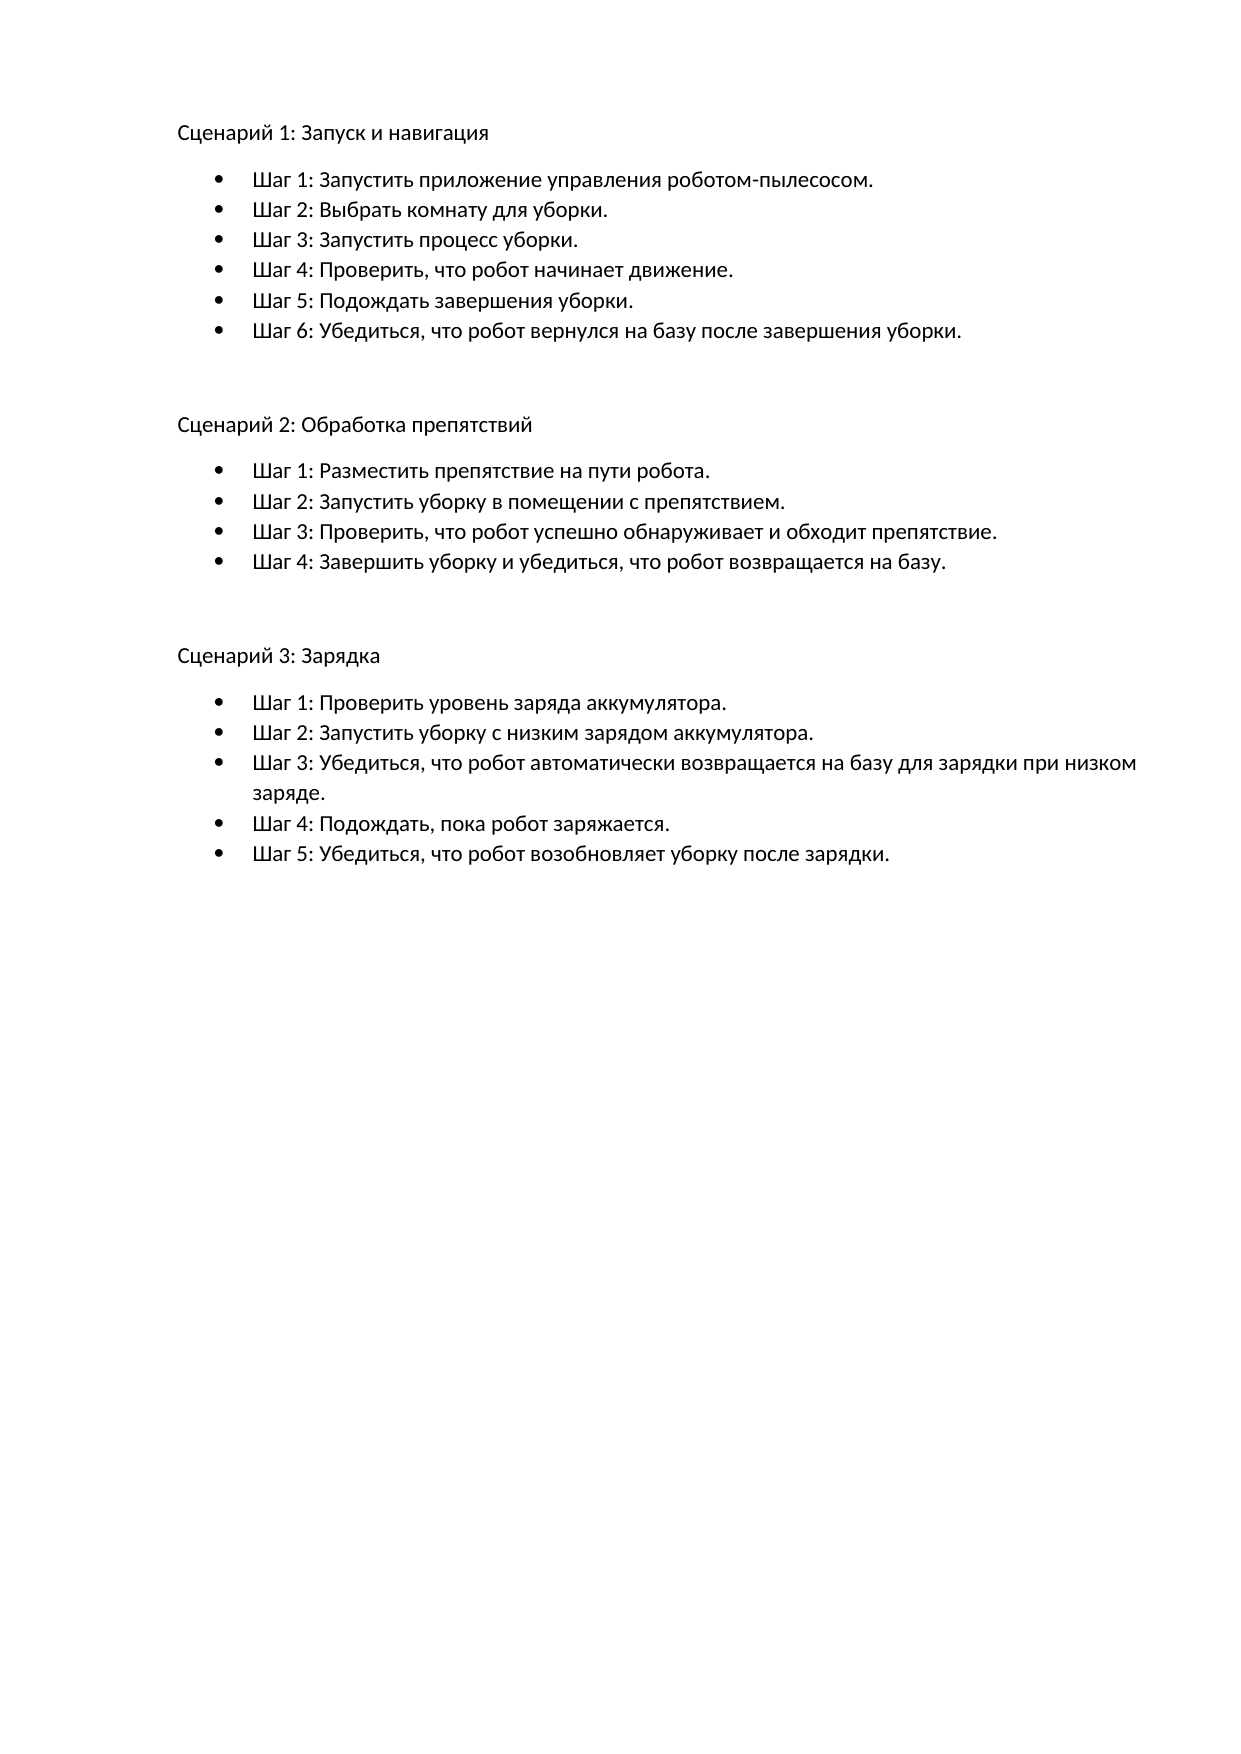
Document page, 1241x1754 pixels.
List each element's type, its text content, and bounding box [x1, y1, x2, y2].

list Шаг 6: Убедиться, что робот вернулся на базу после завершения уборки. [215, 316, 1152, 344]
text Сценарий 2: Обработка препятствий [177, 410, 1152, 438]
list Шаг 5: Убедиться, что робот возобновляет уборку после зарядки. [215, 839, 1152, 867]
list Шаг 2: Выбрать комнату для уборки. [215, 195, 1152, 223]
text Сценарий 1: Запуск и навигация [177, 118, 1152, 146]
list Шаг 4: Проверить, что робот начинает движение. [215, 256, 1152, 284]
list Шаг 5: Подождать завершения уборки. [215, 286, 1152, 314]
list Шаг 3: Убедиться, что робот автоматически возвращается на базу для зарядки при низком заряде. [215, 748, 1152, 807]
list Шаг 4: Завершить уборку и убедиться, что робот возвращается на базу. [215, 547, 1152, 575]
list Шаг 3: Запустить процесс уборки. [215, 225, 1152, 253]
list Шаг 1: Разместить препятствие на пути робота. [215, 457, 1152, 485]
list Шаг 1: Запустить приложение управления роботом-пылесосом. [215, 165, 1152, 193]
list Шаг 4: Подождать, пока робот заряжается. [215, 809, 1152, 837]
list Шаг 2: Запустить уборку с низким зарядом аккумулятора. [215, 718, 1152, 746]
list Шаг 3: Проверить, что робот успешно обнаруживает и обходит препятствие. [215, 517, 1152, 545]
list Шаг 2: Запустить уборку в помещении с препятствием. [215, 487, 1152, 515]
list Шаг 1: Проверить уровень заряда аккумулятора. [215, 688, 1152, 716]
text Сценарий 3: Зарядка [177, 641, 1152, 669]
